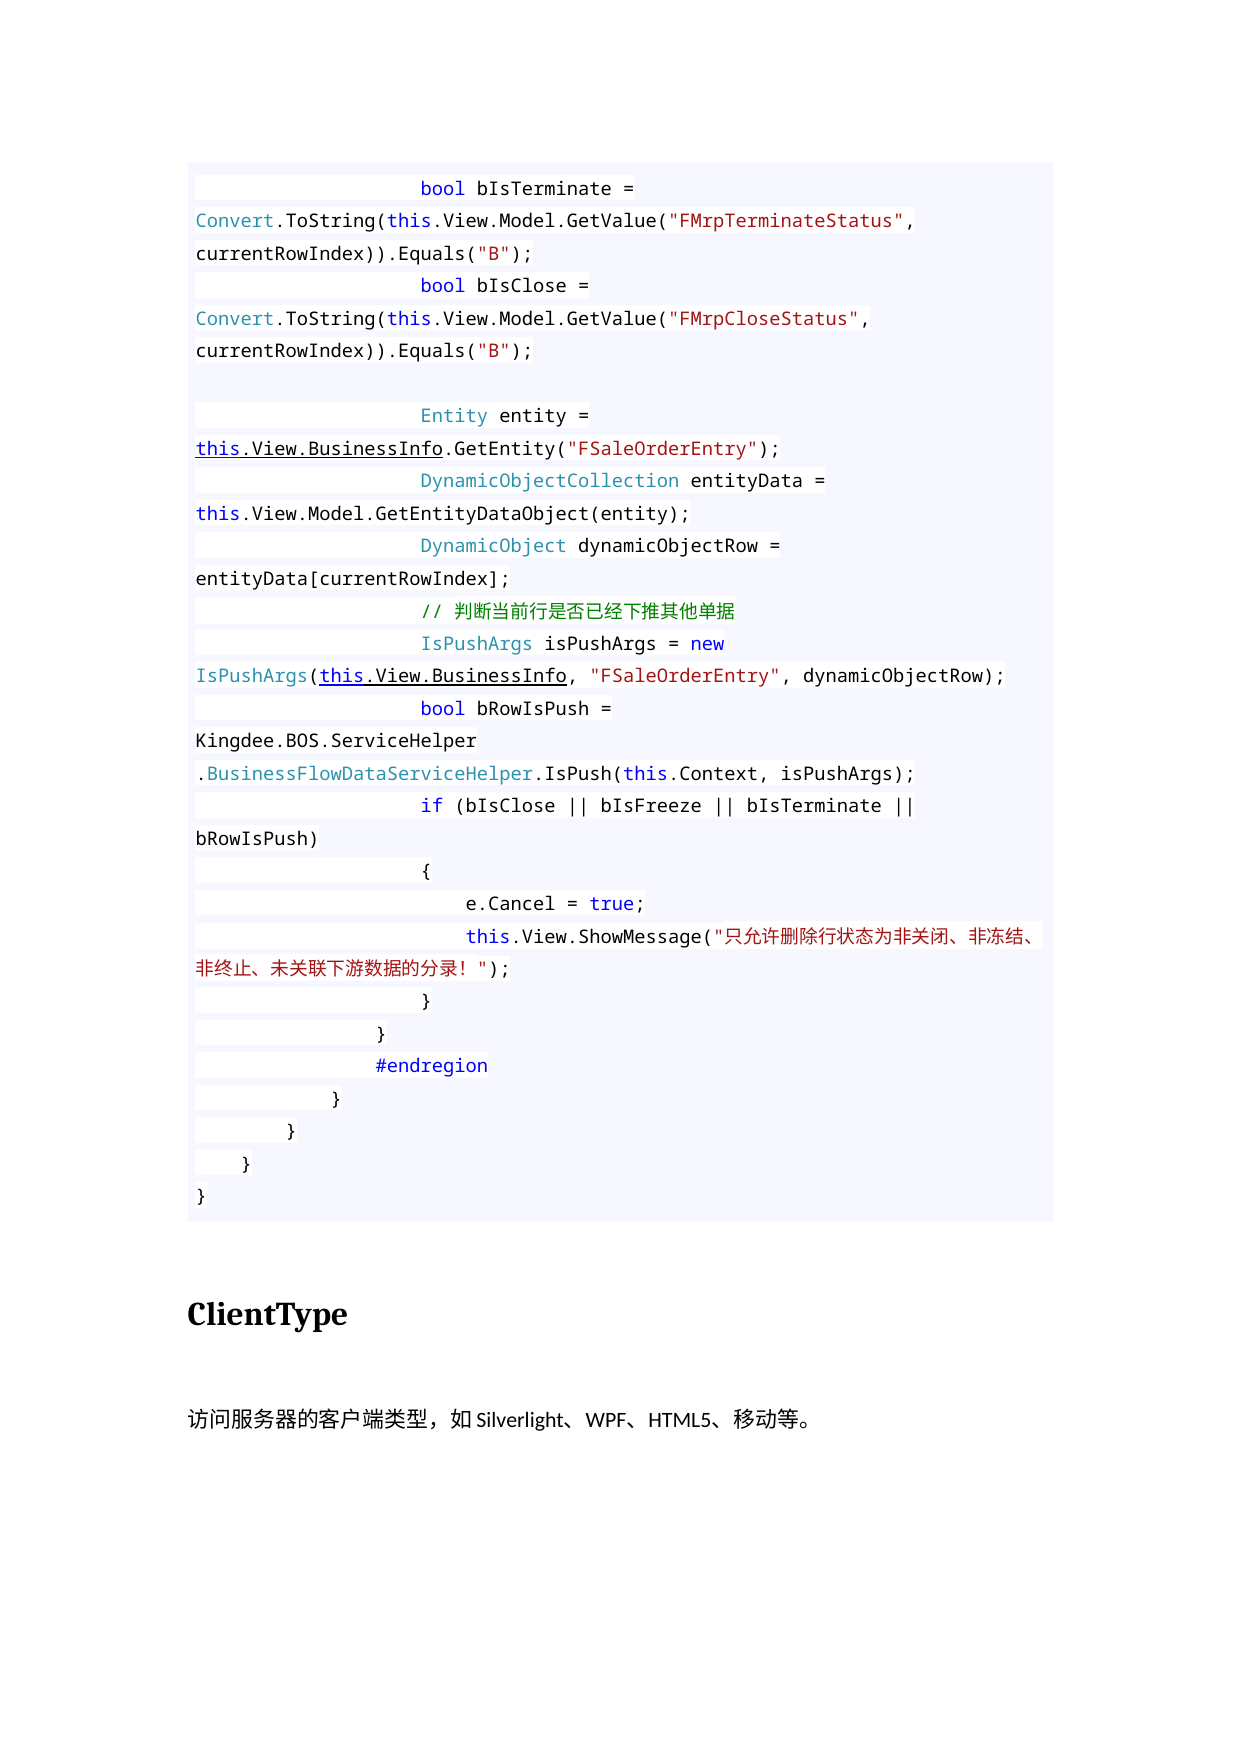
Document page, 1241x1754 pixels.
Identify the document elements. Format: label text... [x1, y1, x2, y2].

text 访问服务器的客户端类型，如Silverlight、WPF、HTML5、移动等。 [187, 1402, 1053, 1434]
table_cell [188, 162, 1053, 1222]
subtitle ClientType [187, 1282, 1053, 1347]
